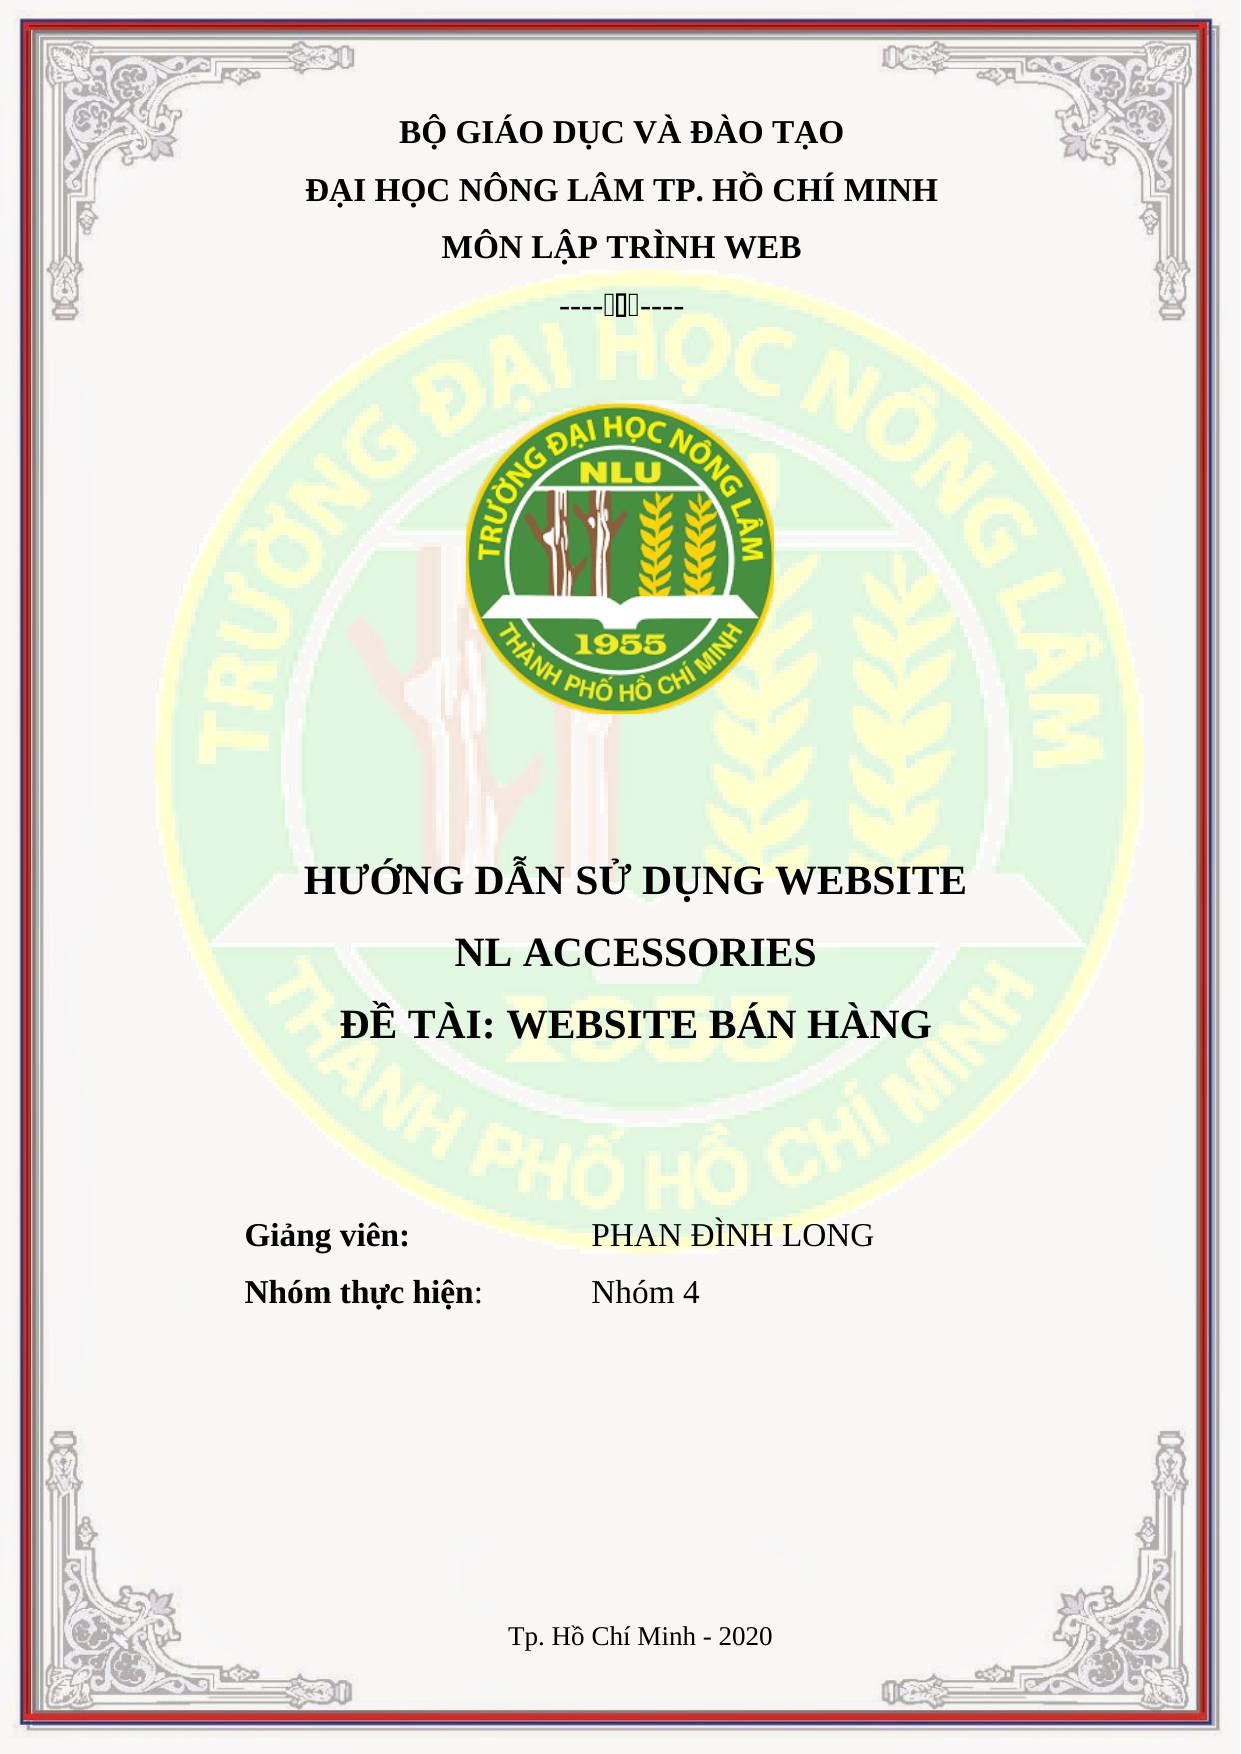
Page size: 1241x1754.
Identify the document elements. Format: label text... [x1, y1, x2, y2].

text Giảng viên: PHAN ĐÌNH LONG [207, 1215, 1092, 1253]
text MÔN LẬP TRÌNH WEB [113, 227, 1092, 266]
text HƯỚNG DẪN SỬ DỤNG WEBSITE [141, 856, 1092, 904]
picture [0, 0, 1241, 1754]
text -------- [113, 285, 1092, 323]
text ĐẠI HỌC NÔNG LÂM TP. HỒ CHÍ MINH [113, 170, 1092, 208]
text ĐỀ TÀI: WEBSITE BÁN HÀNG [141, 999, 1092, 1047]
text Tp. Hồ Chí Minh - 2020 [151, 1620, 1092, 1652]
text Nhóm thực hiện: Nhóm 4 [207, 1273, 1092, 1311]
text BỘ GIÁO DỤC VÀ ĐÀO TẠO [113, 112, 1092, 151]
text NL ACCESSORIES [141, 928, 1092, 976]
